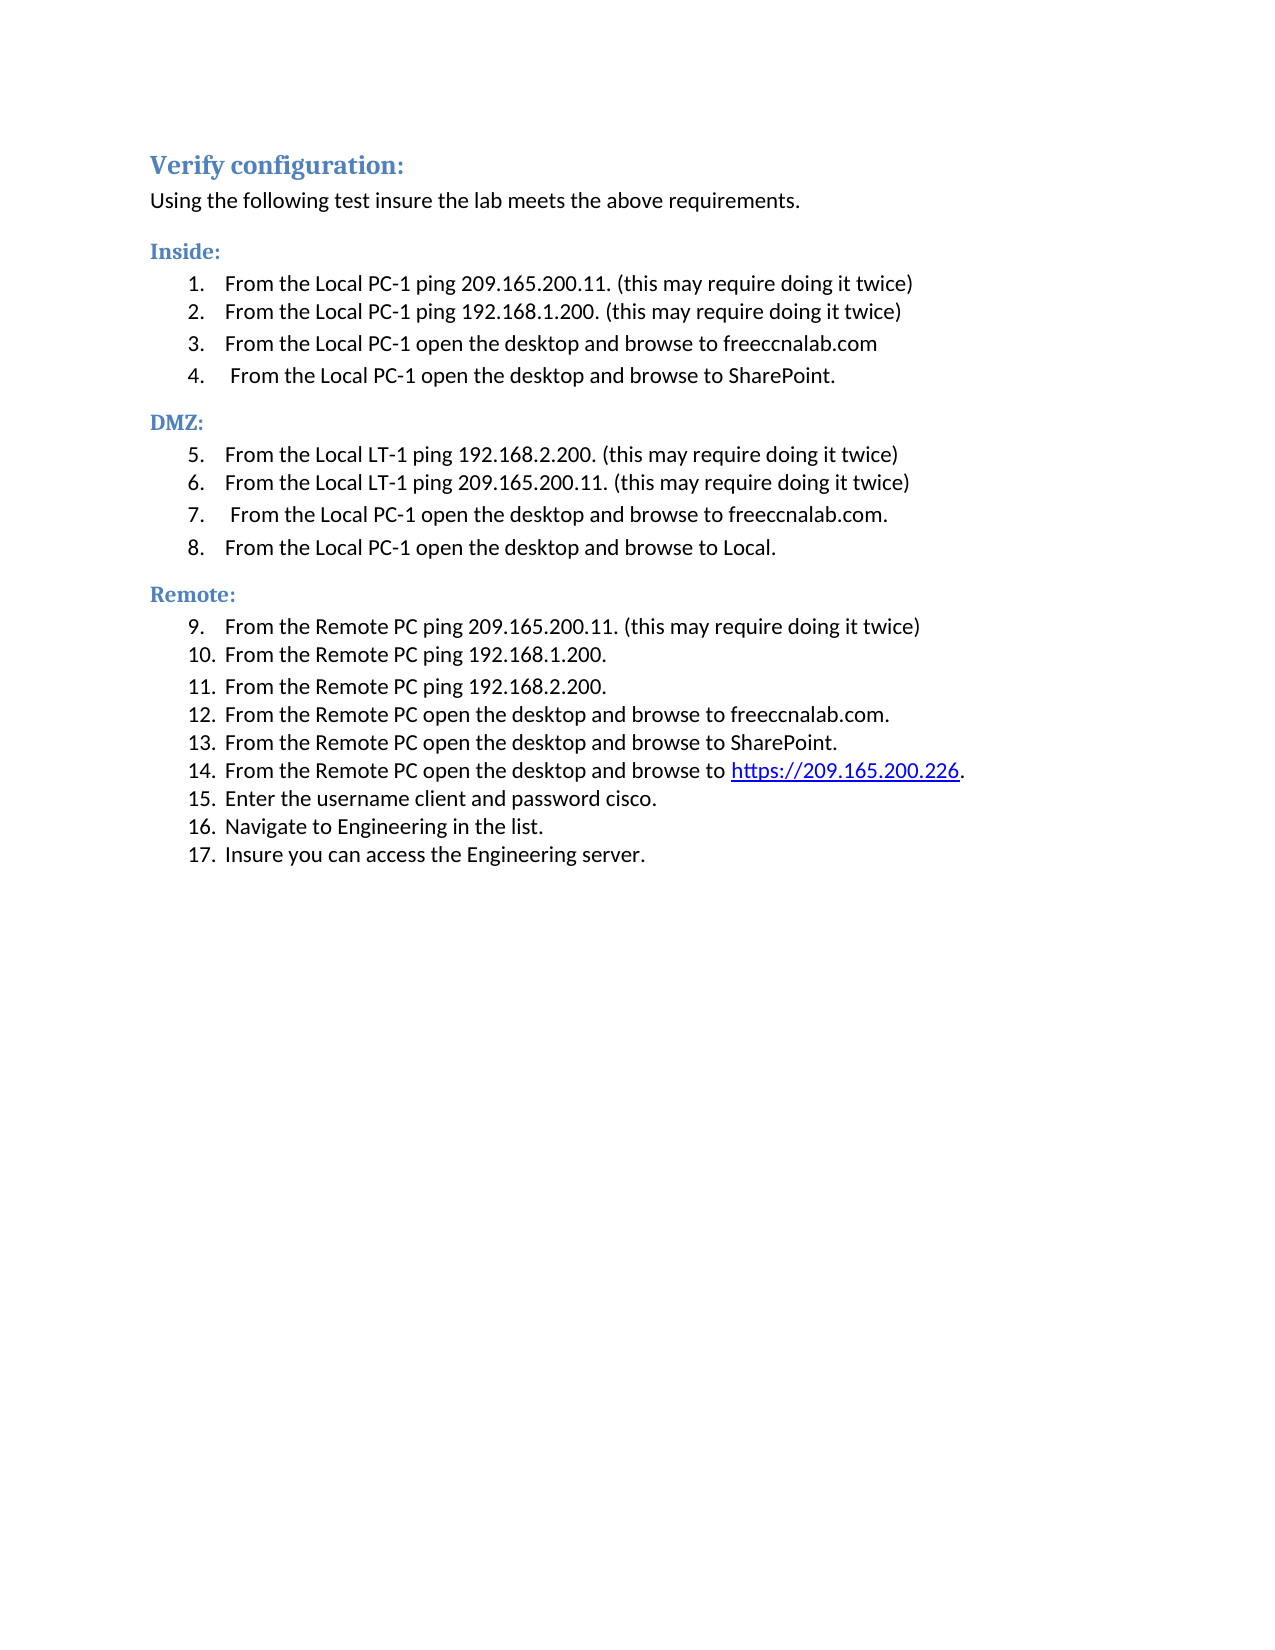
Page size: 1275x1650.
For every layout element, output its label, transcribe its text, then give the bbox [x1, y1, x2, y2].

subtitle DMZ: [150, 410, 1125, 437]
list Navigate to Engineering in the list. [187, 812, 1125, 840]
list From the Remote PC open the desktop and browse to freeccnalab.com. [187, 700, 1125, 728]
subtitle Remote: [150, 582, 1125, 608]
list From the Local PC-1 open the desktop and browse to freeccnalab.com [187, 329, 1125, 357]
list From the Remote PC ping 209.165.200.11. (this may require doing it twice) [187, 612, 1125, 640]
list From the Remote PC open the desktop and browse to SharePoint. [187, 728, 1125, 756]
list Insure you can access the Engineering server. [187, 840, 1125, 868]
list From the Local PC-1 open the desktop and browse to freeccnalab.com. [187, 501, 1125, 529]
list From the Remote PC ping 192.168.1.200. [187, 640, 1125, 668]
subtitle Verify configuration: [150, 150, 1125, 181]
list From the Local PC-1 ping 209.165.200.11. (this may require doing it twice) [187, 269, 1125, 297]
text Using the following test insure the lab meets the above requirements. [150, 186, 1125, 214]
list From the Remote PC ping 192.168.2.200. [187, 672, 1125, 700]
list From the Local LT-1 ping 209.165.200.11. (this may require doing it twice) [187, 468, 1125, 496]
subtitle Inside: [150, 239, 1125, 265]
list From the Remote PC open the desktop and browse to https://209.165.200.226. [187, 756, 1125, 784]
list From the Local PC-1 open the desktop and browse to SharePoint. [187, 361, 1125, 389]
list Enter the username client and password cisco. [187, 784, 1125, 812]
list From the Local LT-1 ping 192.168.2.200. (this may require doing it twice) [187, 440, 1125, 468]
list From the Local PC-1 ping 192.168.1.200. (this may require doing it twice) [187, 297, 1125, 325]
list From the Local PC-1 open the desktop and browse to Local. [187, 533, 1125, 561]
